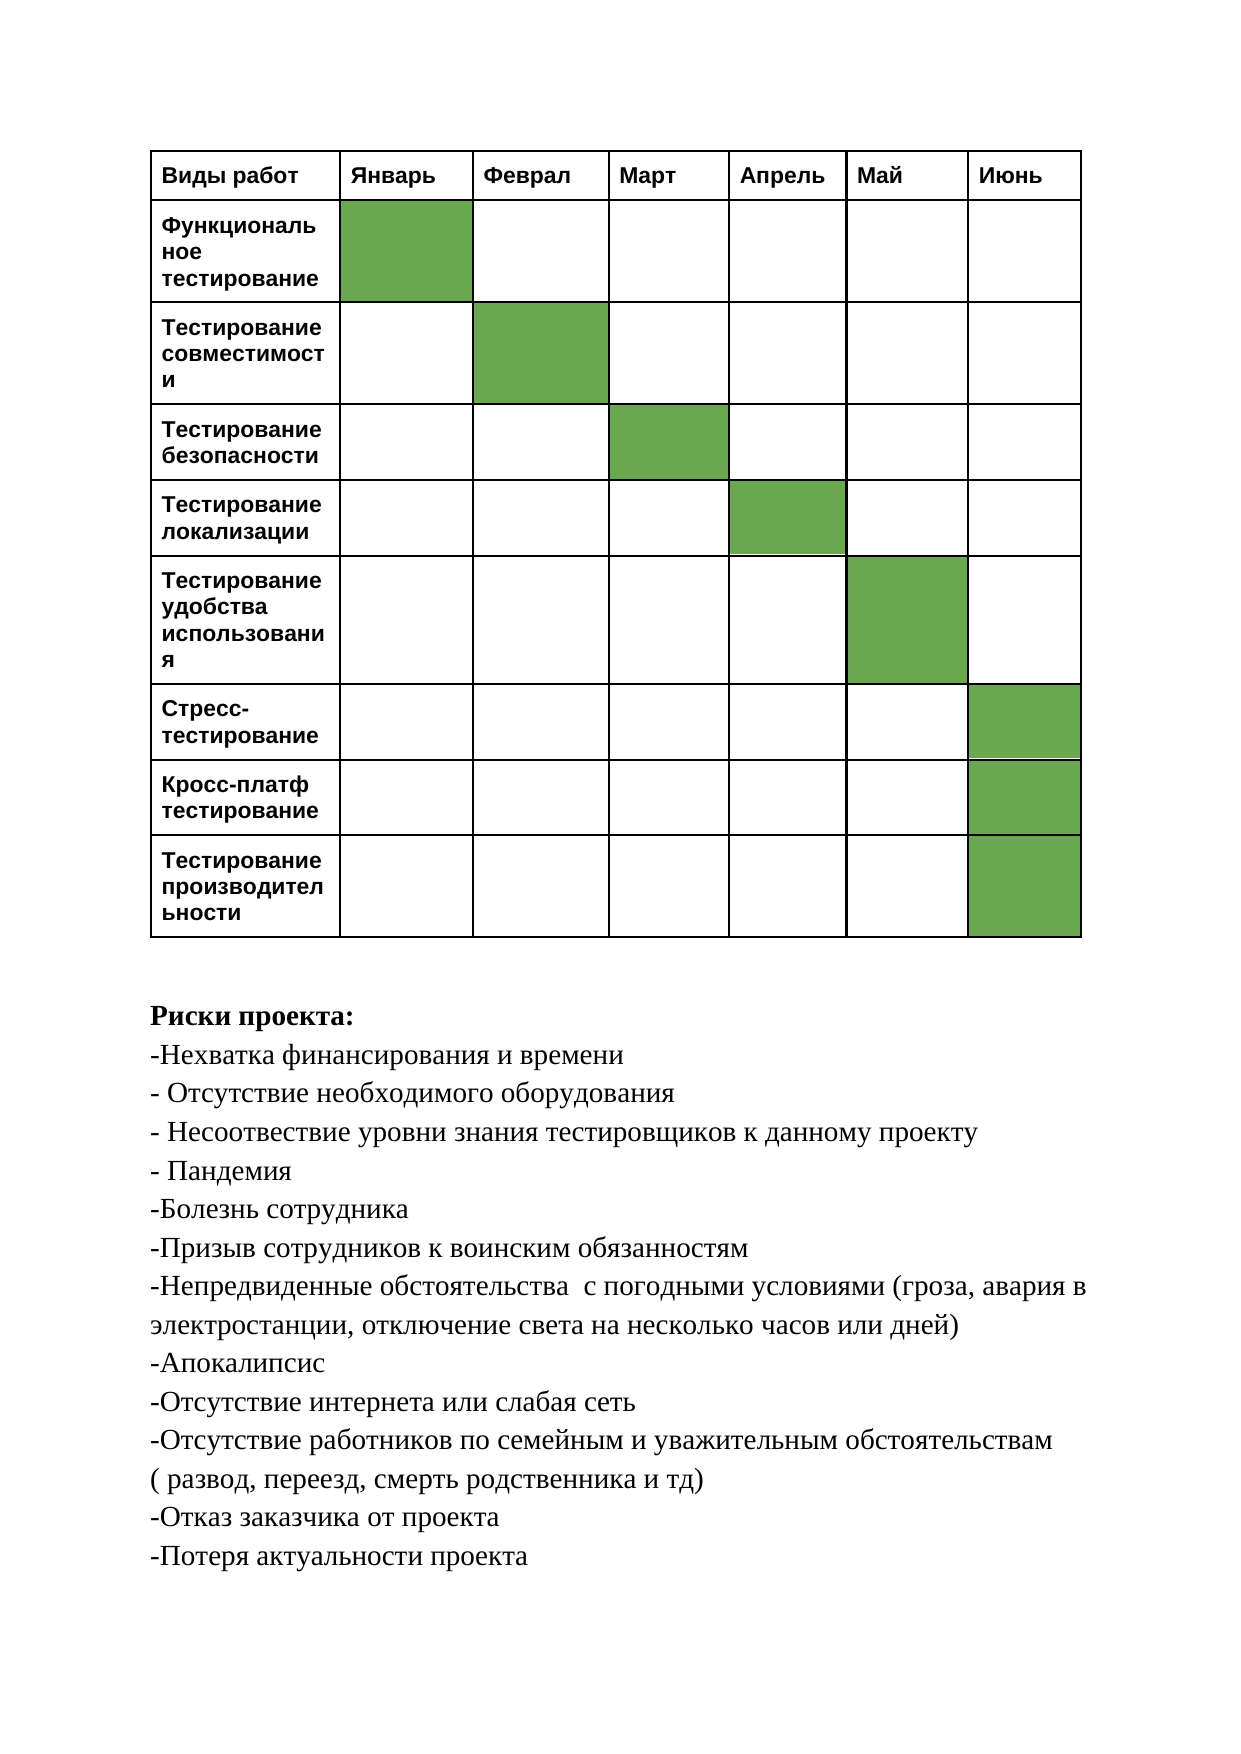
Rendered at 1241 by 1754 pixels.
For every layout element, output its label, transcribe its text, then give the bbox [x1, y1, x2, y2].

table_cell [730, 836, 845, 936]
table_cell [341, 201, 472, 301]
table_cell [474, 303, 608, 403]
table_cell [610, 836, 728, 936]
table_cell [341, 685, 472, 758]
table_cell Тестирование удобства использования [152, 557, 339, 683]
table_cell [969, 405, 1080, 479]
table_cell [848, 405, 967, 479]
table_cell [474, 557, 608, 683]
table_cell [610, 557, 728, 683]
table_cell [730, 405, 845, 479]
table_cell [341, 761, 472, 834]
table_cell [969, 201, 1080, 301]
table_header Апрель [730, 152, 845, 199]
table_header Виды работ [152, 152, 339, 199]
table_cell [610, 481, 728, 554]
table_cell [341, 405, 472, 479]
table_cell [969, 303, 1080, 403]
text - Отсутствие необходимого оборудования [150, 1076, 1090, 1109]
table_cell Стресс-тестирование [152, 685, 339, 758]
table_cell [969, 481, 1080, 554]
table_cell [474, 685, 608, 758]
table_cell [969, 761, 1080, 834]
text -Отсутствие интернета или слабая сеть [150, 1384, 1090, 1417]
text -Отсутствие работников по семейным и уважительным обстоятельствам ( развод, переезд, смерть родственника и тд) [150, 1422, 1090, 1494]
table_cell [610, 761, 728, 834]
text -Потеря актуальности проекта [150, 1538, 1090, 1572]
table_header Март [610, 152, 728, 199]
table_cell [730, 685, 845, 758]
table_cell Тестирование совместимости [152, 303, 339, 403]
table_header Май [848, 152, 967, 199]
table_header Июнь [969, 152, 1080, 199]
table_cell [848, 303, 967, 403]
table_cell [474, 761, 608, 834]
text - Пандемия [150, 1153, 1090, 1186]
table_header Январь [341, 152, 472, 199]
table_cell [341, 557, 472, 683]
table_cell [848, 685, 967, 758]
table_cell [848, 201, 967, 301]
table_cell Тестирование безопасности [152, 405, 339, 479]
text -Нехватка финансирования и времени [150, 1037, 1090, 1071]
table_cell [474, 481, 608, 554]
text -Апокалипсис [150, 1345, 1090, 1379]
table_cell [848, 481, 967, 554]
table_cell [610, 685, 728, 758]
table_cell [848, 836, 967, 936]
table_cell [969, 685, 1080, 758]
table_cell [610, 201, 728, 301]
table_cell [610, 405, 728, 479]
table_cell [730, 303, 845, 403]
table_cell Функциональное тестирование [152, 201, 339, 301]
table_header Феврал [474, 152, 608, 199]
table_cell Тестирование производительности [152, 836, 339, 936]
text -Непредвиденные обстоятельства с погодными условиями (гроза, авария в электростанции, отключение света на несколько часов или дней) [150, 1268, 1090, 1340]
table_cell [848, 761, 967, 834]
table_cell [730, 201, 845, 301]
table_cell [848, 557, 967, 683]
table_cell [969, 836, 1080, 936]
table_cell [341, 836, 472, 936]
table_cell [474, 836, 608, 936]
table_cell Тестирование локализации [152, 481, 339, 554]
table_cell [610, 303, 728, 403]
table_cell [474, 405, 608, 479]
table_cell [730, 557, 845, 683]
text -Болезнь сотрудника [150, 1191, 1090, 1225]
table_cell [969, 557, 1080, 683]
table_cell [730, 481, 845, 554]
text -Отказ заказчика от проекта [150, 1499, 1090, 1533]
text - Несоотвествие уровни знания тестировщиков к данному проекту [150, 1114, 1090, 1148]
table_cell Кросс-платф тестирование [152, 761, 339, 834]
text -Призыв сотрудников к воинским обязанностям [150, 1230, 1090, 1263]
table_cell [474, 201, 608, 301]
table_cell [341, 303, 472, 403]
table_cell [341, 481, 472, 554]
table_cell [730, 761, 845, 834]
text Риски проекта: [150, 998, 1090, 1032]
